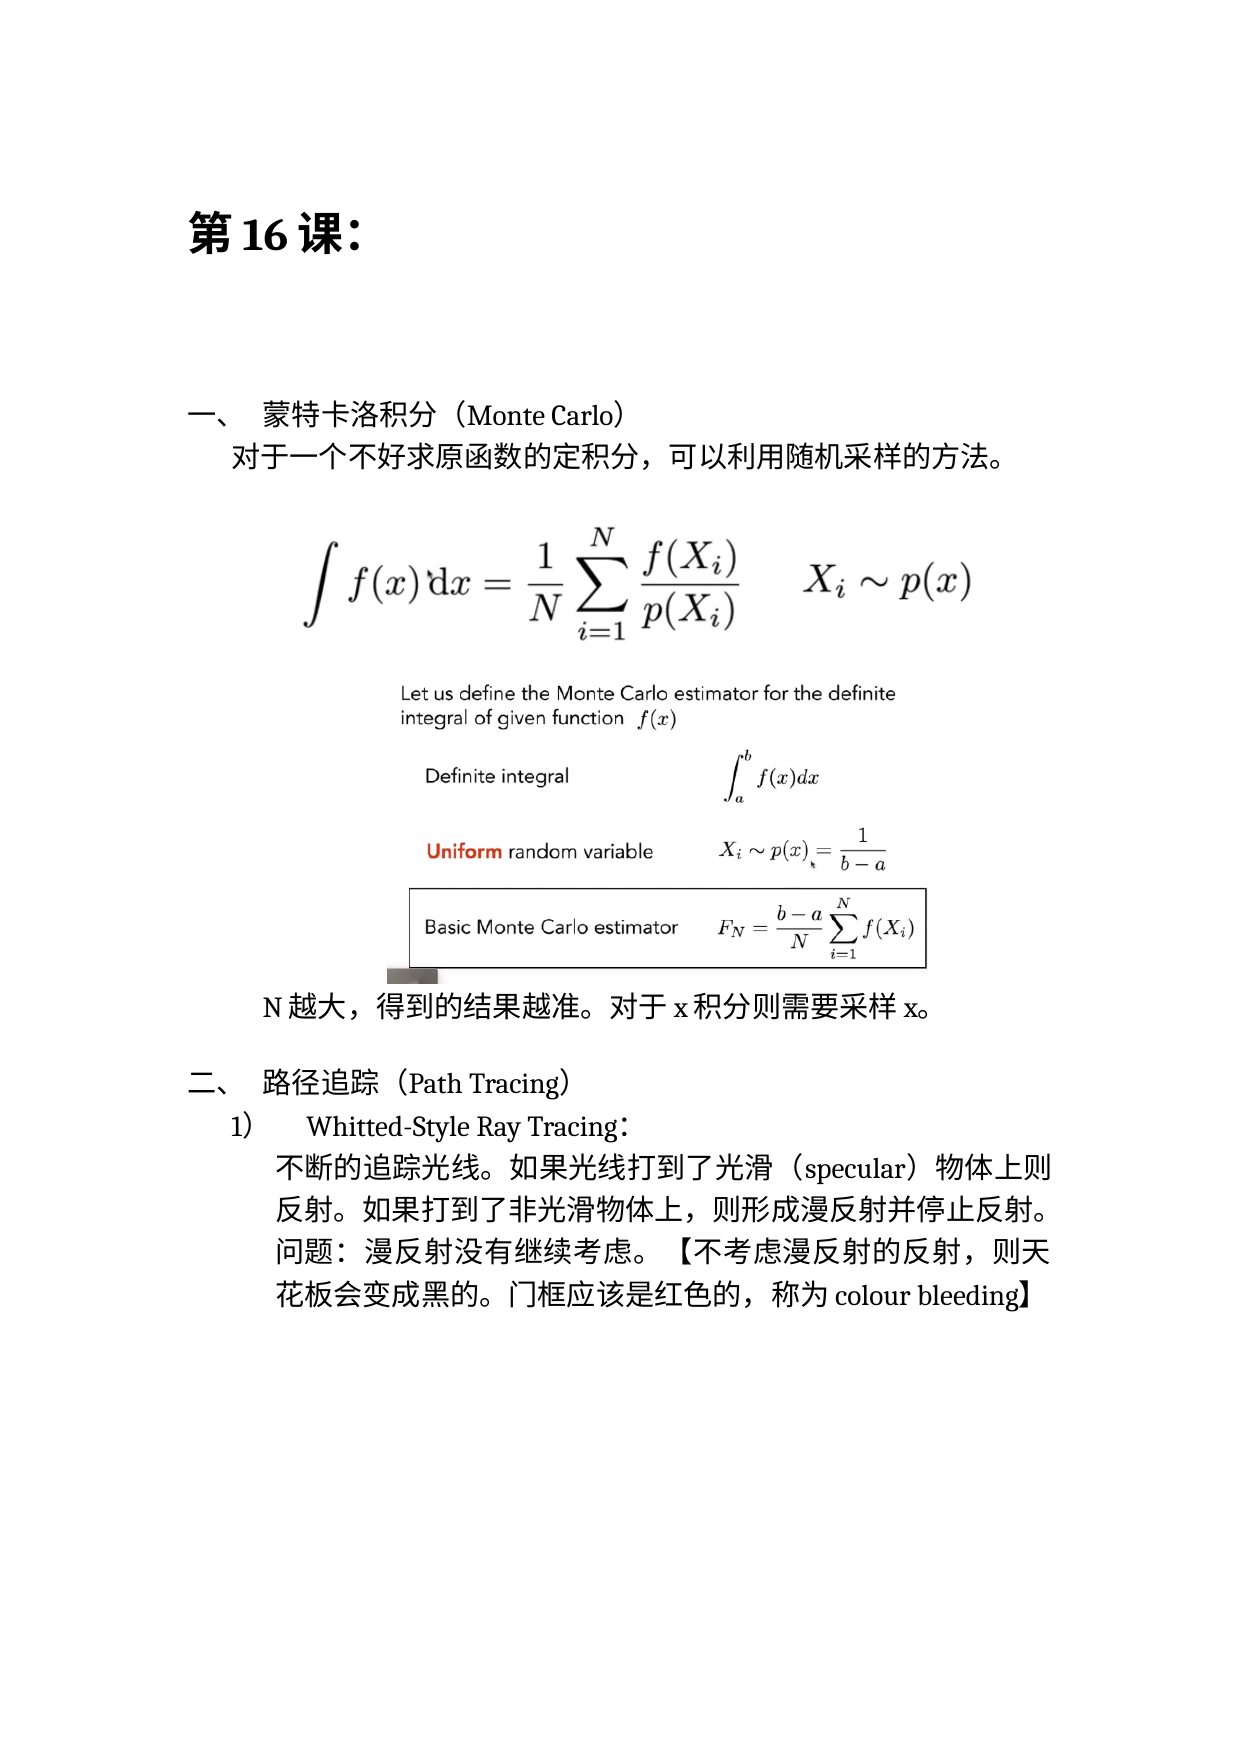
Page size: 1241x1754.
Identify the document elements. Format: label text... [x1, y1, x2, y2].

picture [294, 509, 990, 984]
text 对于一个不好求原函数的定积分，可以利用随机采样的方法。 [231, 434, 1053, 476]
list 蒙特卡洛积分（Monte Carlo） [187, 392, 1053, 434]
list Whitted-Style Ray Tracing： [231, 1102, 1053, 1144]
list 路径追踪（Path Tracing） [187, 1060, 1053, 1102]
subtitle 第16课： [187, 197, 1053, 264]
list N越大，得到的结果越准。对于x积分则需要采样x。 [262, 984, 1053, 1026]
text 问题：漫反射没有继续考虑。【不考虑漫反射的反射，则天花板会变成黑的。门框应该是红色的，称为colour bleeding】 [275, 1229, 1053, 1314]
text 不断的追踪光线。如果光线打到了光滑（specular）物体上则反射。如果打到了非光滑物体上，则形成漫反射并停止反射。 [275, 1144, 1053, 1229]
